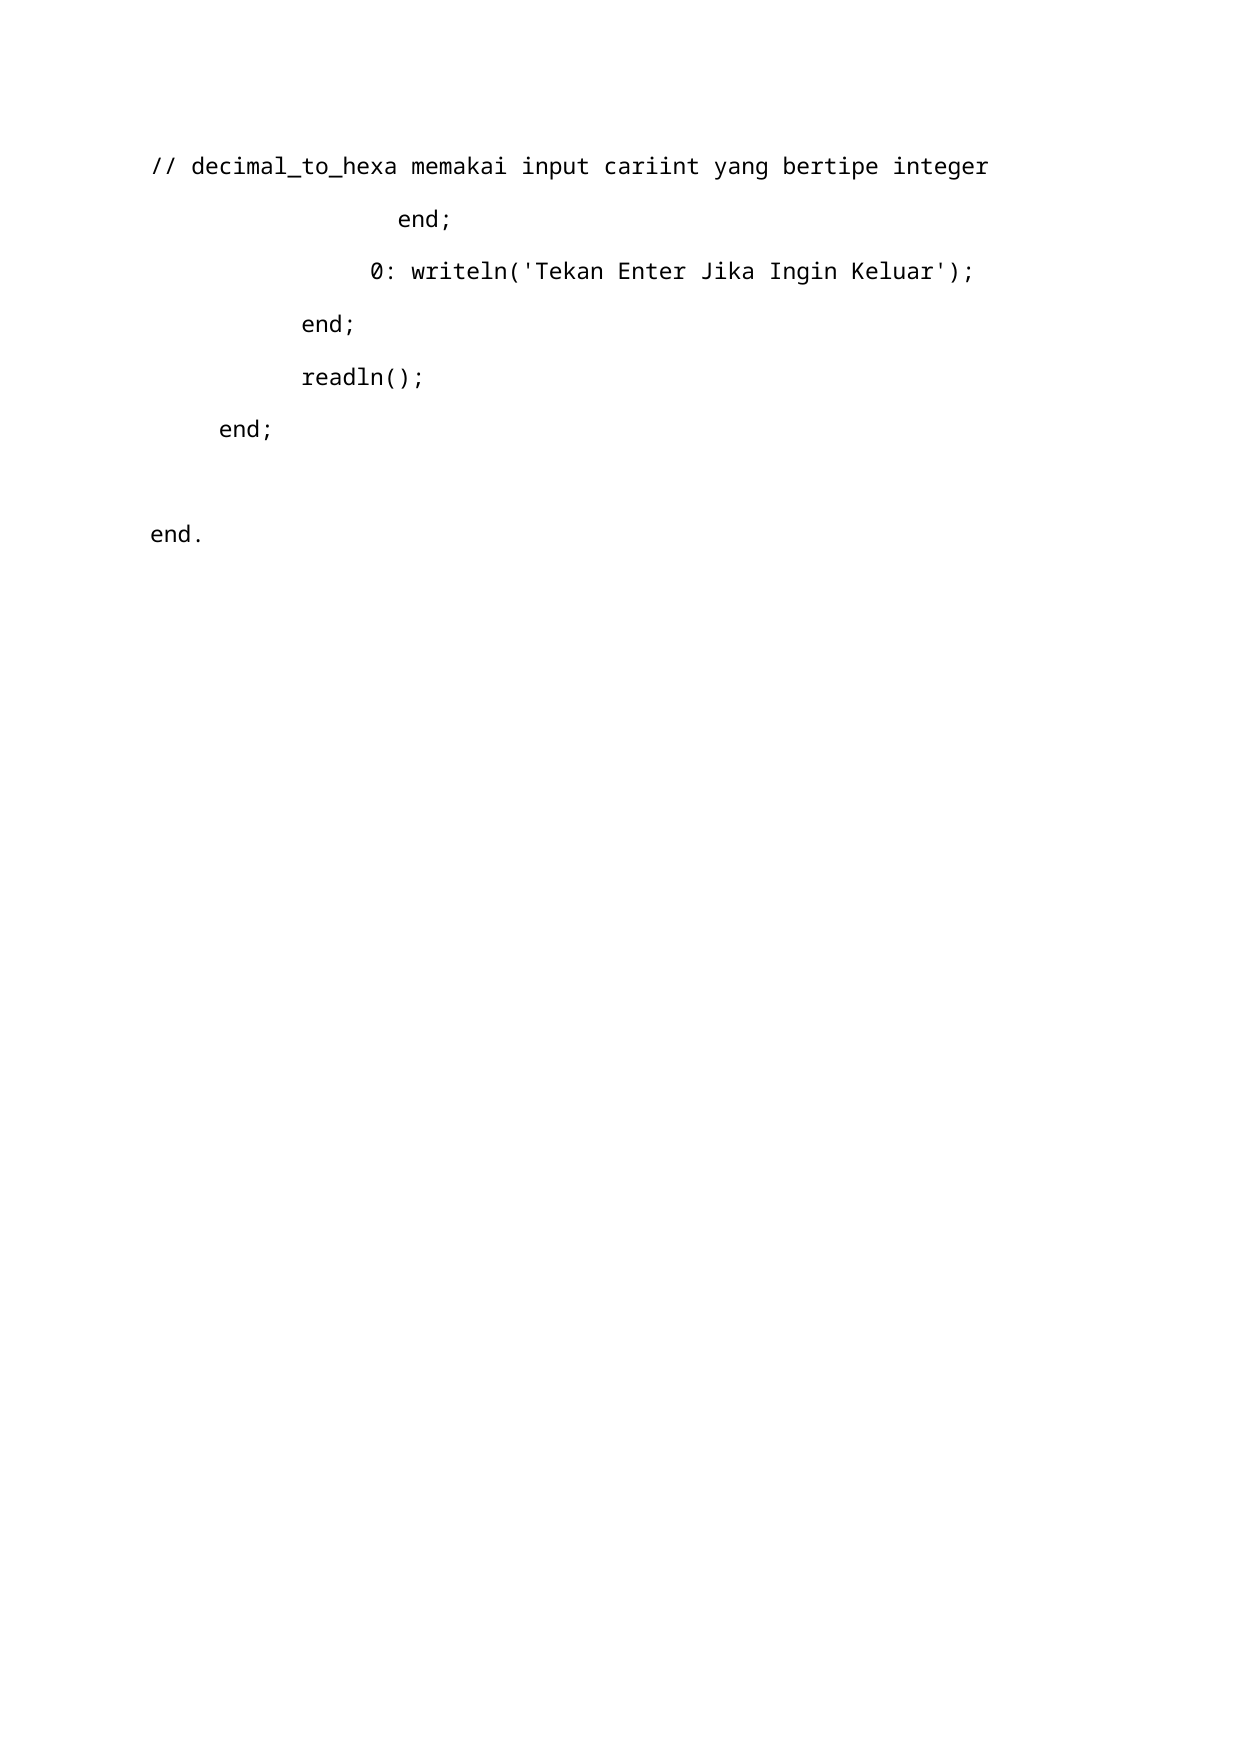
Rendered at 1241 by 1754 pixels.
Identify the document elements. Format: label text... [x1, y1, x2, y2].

text // decimal_to_hexa memakai input cariint yang bertipe integer [150, 150, 1090, 181]
text readln(); [150, 360, 1090, 392]
text end; [150, 203, 1090, 234]
text end; [150, 413, 1090, 444]
text end; [150, 308, 1090, 339]
text end. [150, 518, 1090, 549]
text 0: writeln('Tekan Enter Jika Ingin Keluar'); [150, 255, 1090, 286]
